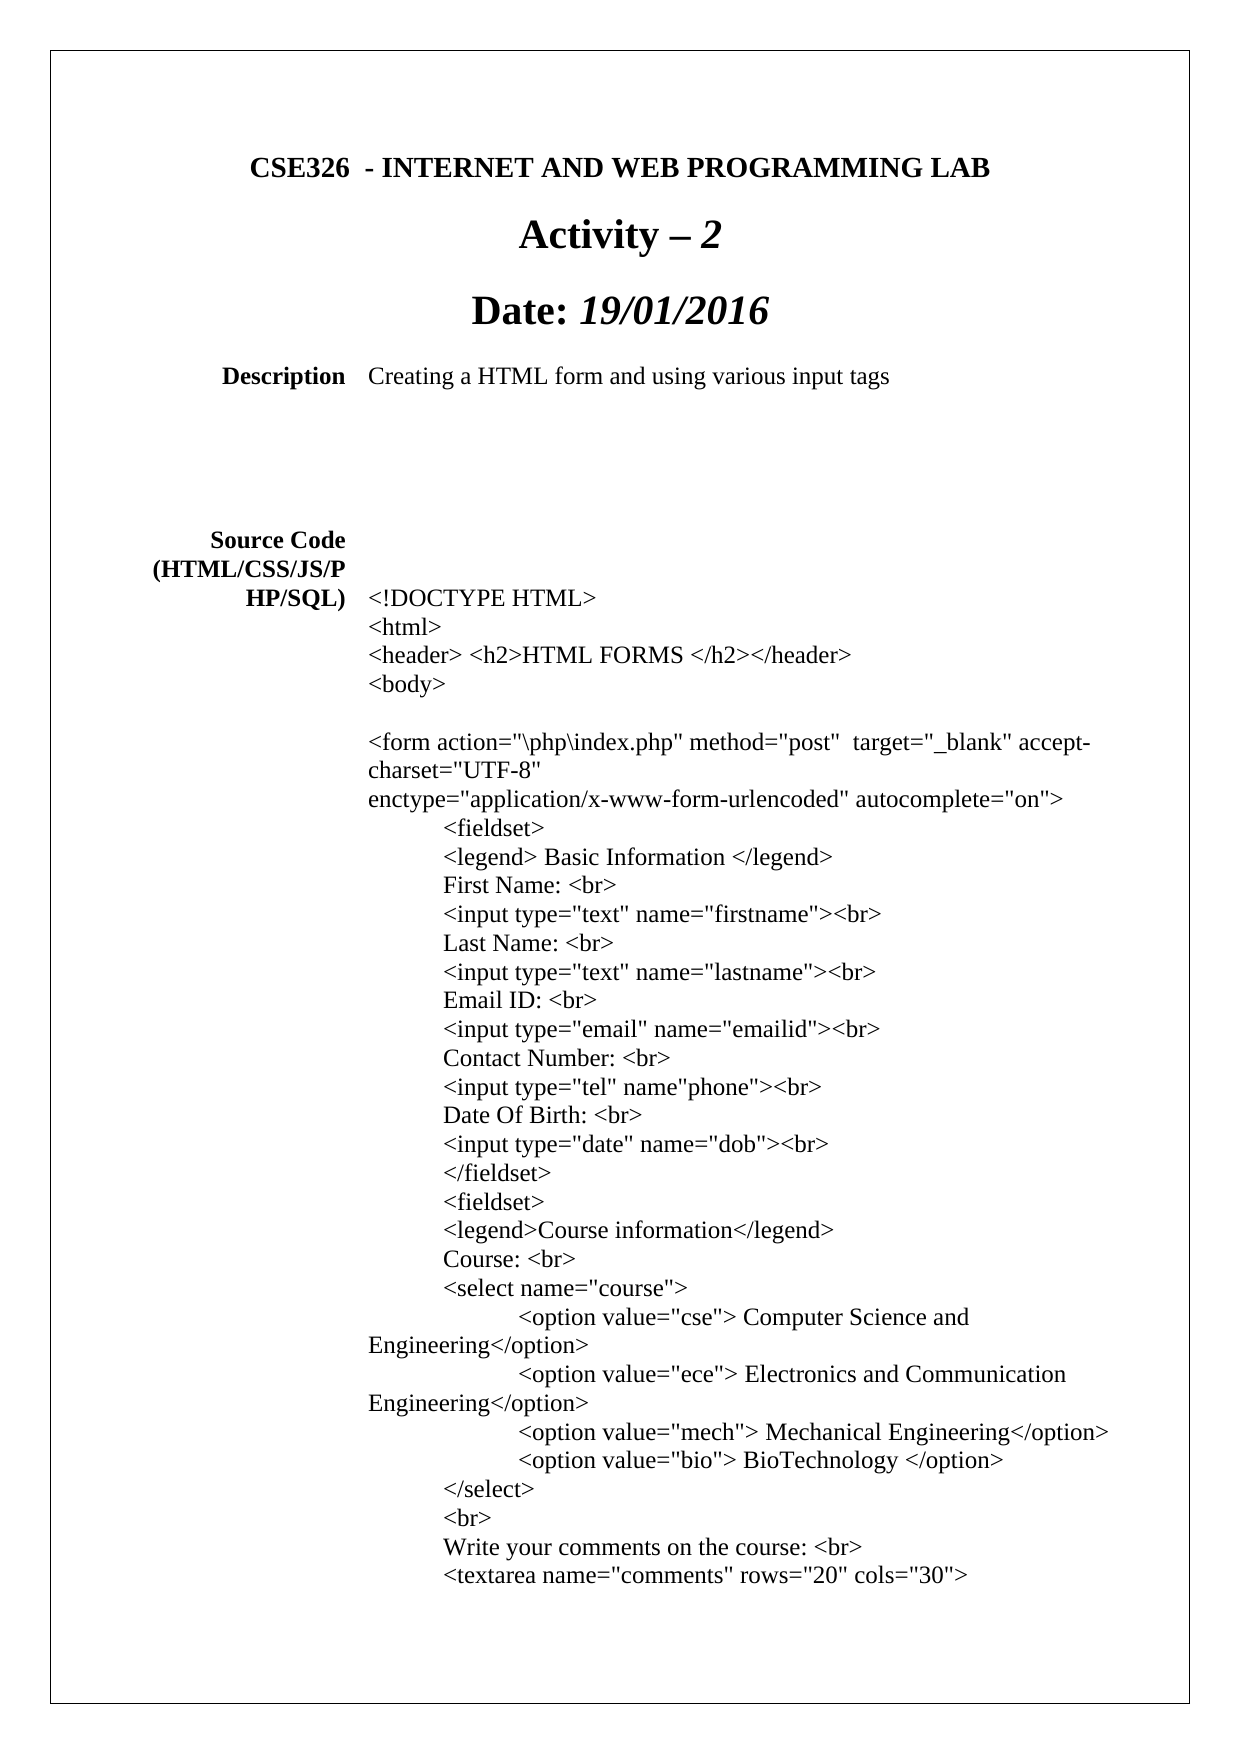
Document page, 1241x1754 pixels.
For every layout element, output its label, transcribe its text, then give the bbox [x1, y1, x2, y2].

text CSE326 - INTERNET AND WEB PROGRAMMING LAB [150, 150, 1090, 183]
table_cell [139, 525, 357, 1589]
text Date: 19/01/2016 [150, 285, 1090, 333]
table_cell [357, 525, 1141, 1589]
table_header Creating a HTML form and using various input tags [357, 361, 1141, 525]
table_header Description [139, 361, 357, 525]
text Activity – 2 [150, 209, 1090, 257]
